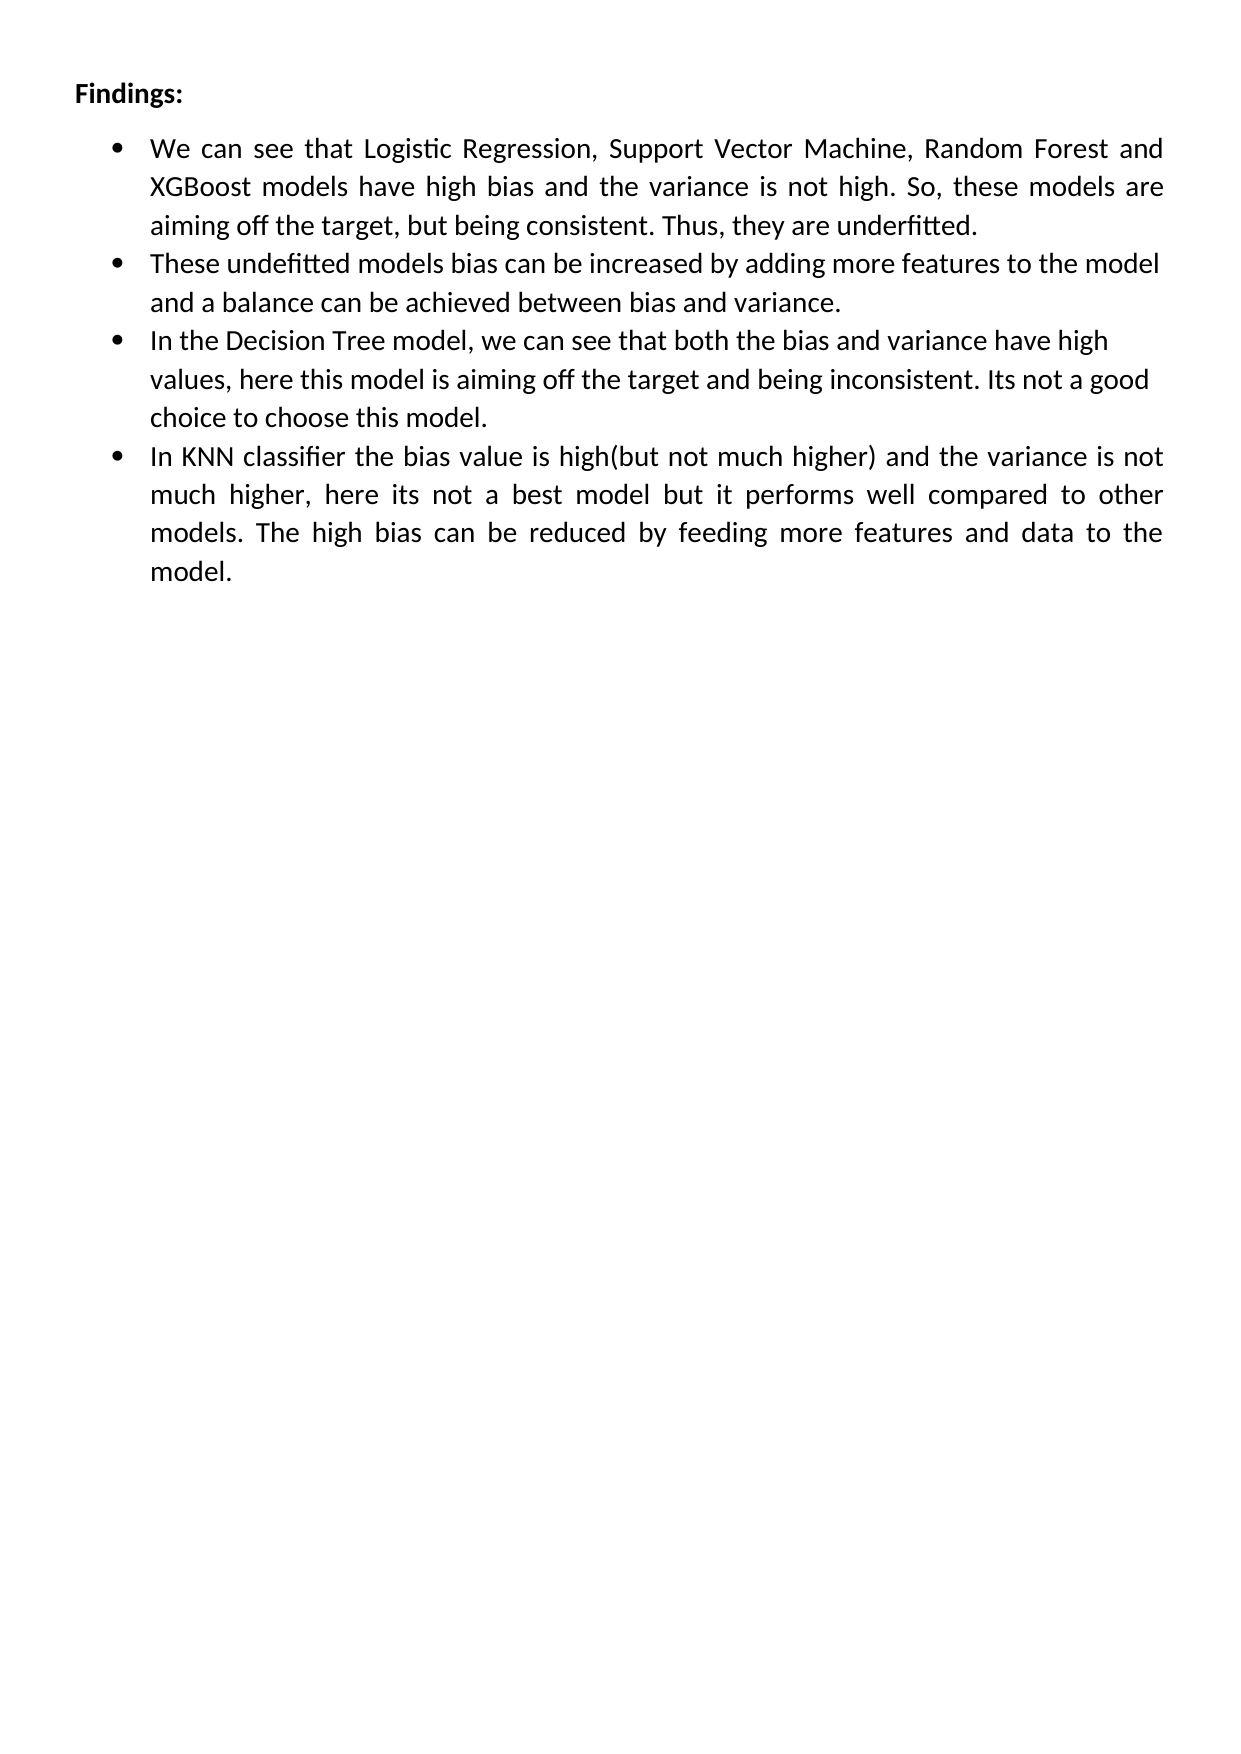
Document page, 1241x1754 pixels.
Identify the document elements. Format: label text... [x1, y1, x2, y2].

list We can see that Logistic Regression, Support Vector Machine, Random Forest and XGBoost models have high bias and the variance is not high. So, these models are aiming off the target, but being consistent. Thus, they are underfitted. [112, 130, 1165, 243]
list These undefitted models bias can be increased by adding more features to the model and a balance can be achieved between bias and variance. [112, 245, 1165, 319]
list In KNN classifier the bias value is high(but not much higher) and the variance is not much higher, here its not a best model but it performs well compared to other models. The high bias can be reduced by feeding more features and data to the model. [112, 438, 1165, 588]
text Findings: [75, 75, 1165, 111]
